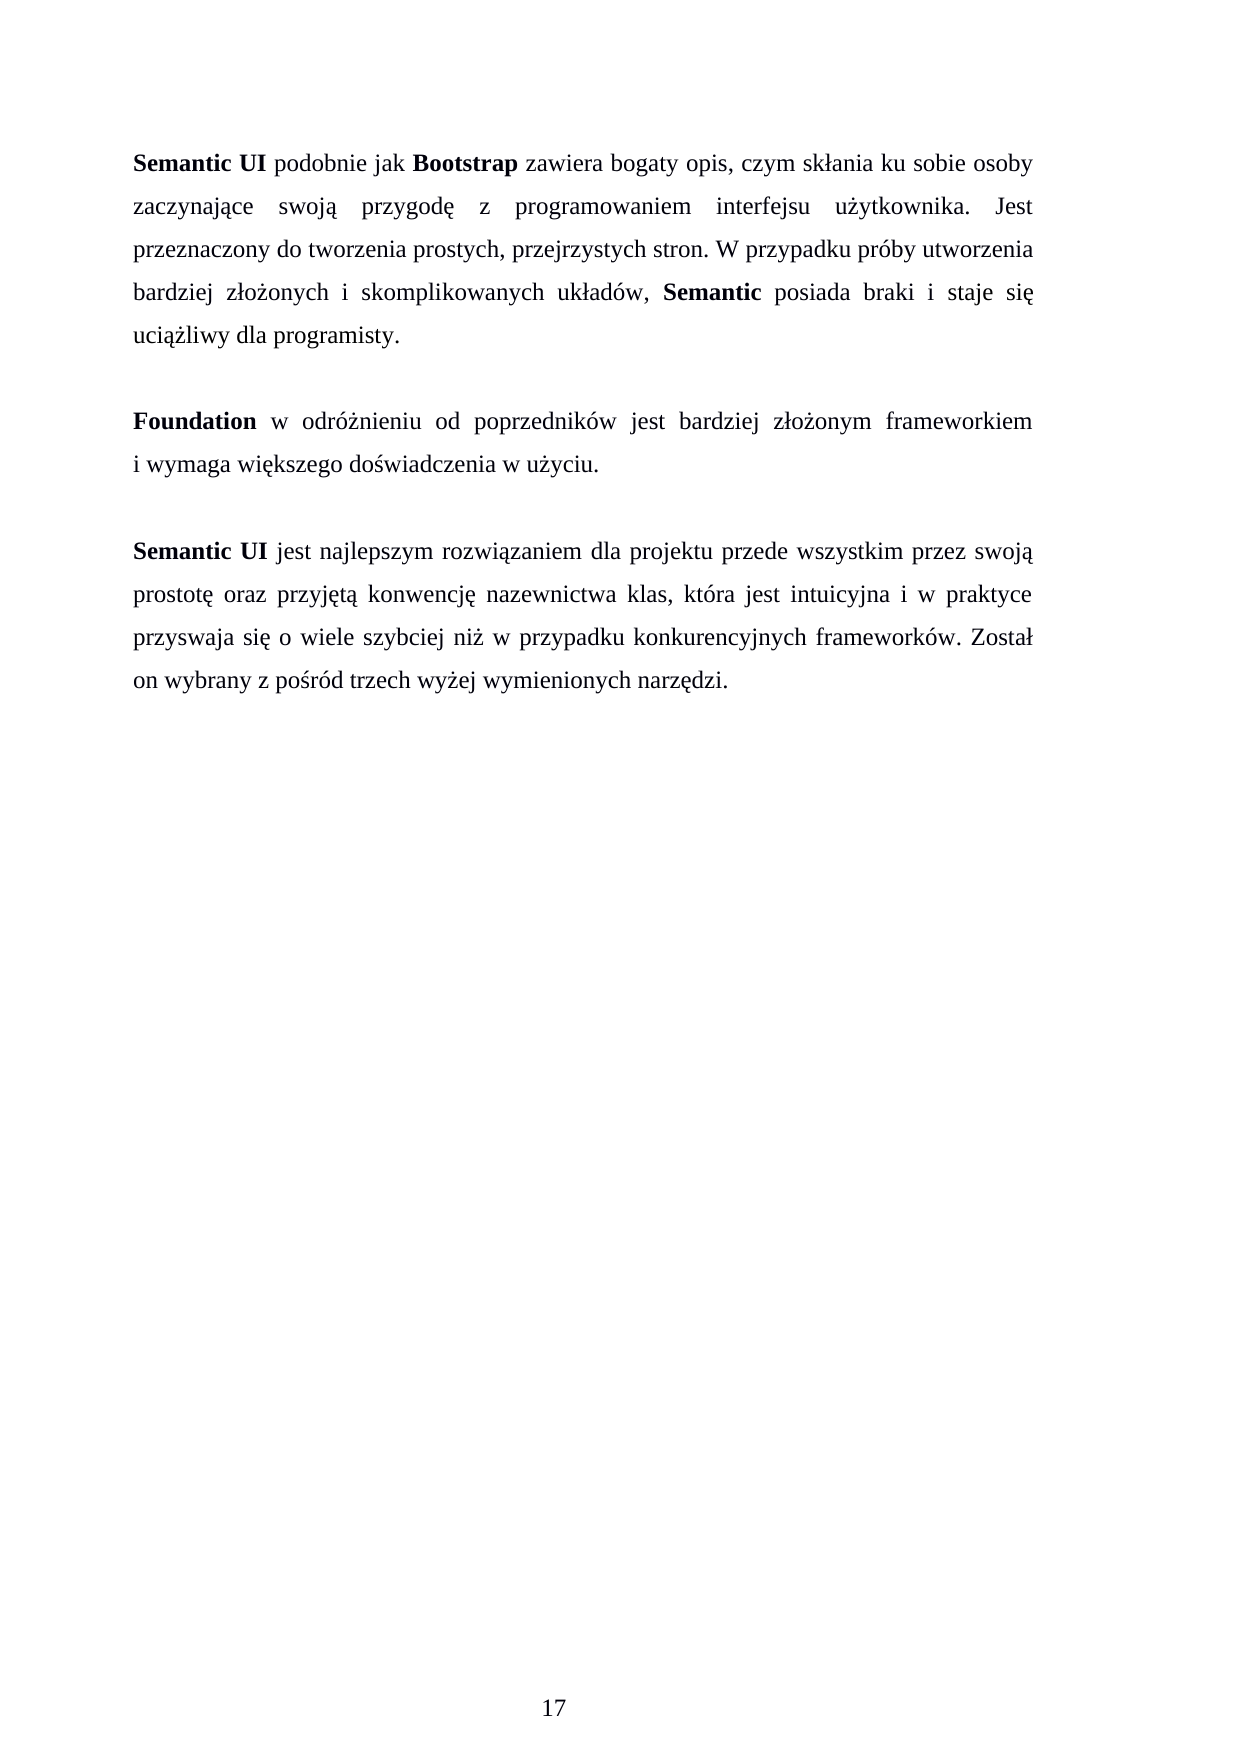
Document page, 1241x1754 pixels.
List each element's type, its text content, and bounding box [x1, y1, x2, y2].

list Semantic UI podobnie jak Bootstrap zawiera bogaty opis, czym skłania ku sobie osoby zaczynające swoją przygodę z programowaniem interfejsu użytkownika. Jest przeznaczony do tworzenia prostych, przejrzystych stron. W przypadku próby utworzenia bardziej złożonych i skomplikowanych układów, Semantic posiada braki i staje się uciążliwy dla programisty. [133, 148, 1034, 349]
list Foundation w odróżnieniu od poprzedników jest bardziej złożonym frameworkiem i wymaga większego doświadczenia w użyciu. [133, 406, 1034, 478]
list Semantic UI jest najlepszym rozwiązaniem dla projektu przede wszystkim przez swoją prostotę oraz przyjętą konwencję nazewnictwa klas, która jest intuicyjna i w praktyce przyswaja się o wiele szybciej niż w przypadku konkurencyjnych frameworków. Został on wybrany z pośród trzech wyżej wymienionych narzędzi. [133, 536, 1034, 694]
